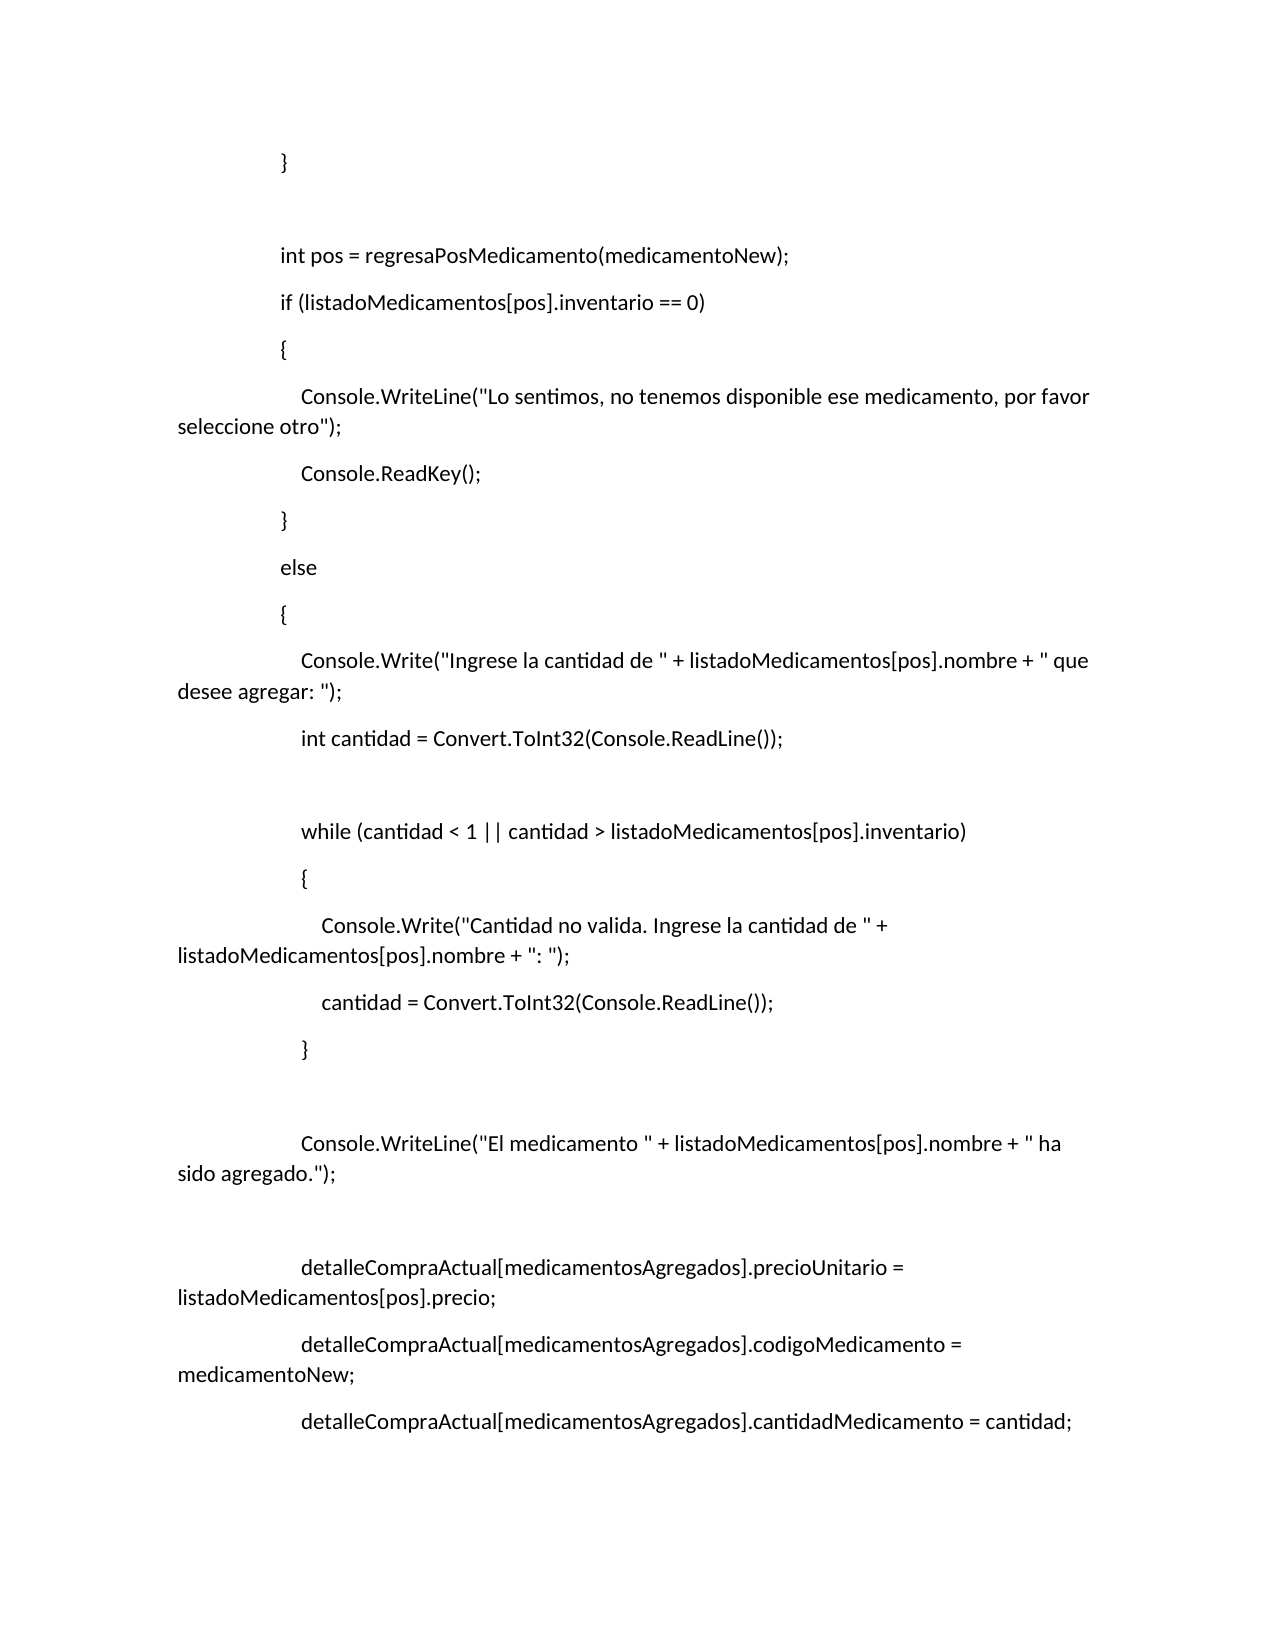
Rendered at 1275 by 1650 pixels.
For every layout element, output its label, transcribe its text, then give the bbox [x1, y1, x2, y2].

text { [177, 600, 1098, 628]
text cantidad = Convert.ToInt32(Console.ReadLine()); [177, 988, 1098, 1016]
text } [177, 506, 1098, 534]
text Console.WriteLine("El medicamento " + listadoMedicamentos[pos].nombre + " ha sido agregado."); [177, 1129, 1098, 1187]
text if (listadoMedicamentos[pos].inventario == 0) [177, 288, 1098, 316]
text int cantidad = Convert.ToInt32(Console.ReadLine()); [177, 724, 1098, 752]
text detalleCompraActual[medicamentosAgregados].precioUnitario = listadoMedicamentos[pos].precio; [177, 1253, 1098, 1311]
text Console.Write("Cantidad no valida. Ingrese la cantidad de " + listadoMedicamentos[pos].nombre + ": "); [177, 911, 1098, 969]
text else [177, 553, 1098, 581]
text int pos = regresaPosMedicamento(medicamentoNew); [177, 241, 1098, 269]
text Console.Write("Ingrese la cantidad de " + listadoMedicamentos[pos].nombre + " que desee agregar: "); [177, 647, 1098, 705]
text Console.WriteLine("Lo sentimos, no tenemos disponible ese medicamento, por favor seleccione otro"); [177, 382, 1098, 440]
text { [177, 335, 1098, 363]
text detalleCompraActual[medicamentosAgregados].cantidadMedicamento = cantidad; [177, 1407, 1098, 1435]
text detalleCompraActual[medicamentosAgregados].codigoMedicamento = medicamentoNew; [177, 1330, 1098, 1388]
text } [177, 148, 1098, 176]
text { [177, 864, 1098, 892]
text while (cantidad < 1 || cantidad > listadoMedicamentos[pos].inventario) [177, 817, 1098, 845]
text } [177, 1035, 1098, 1063]
text Console.ReadKey(); [177, 459, 1098, 487]
